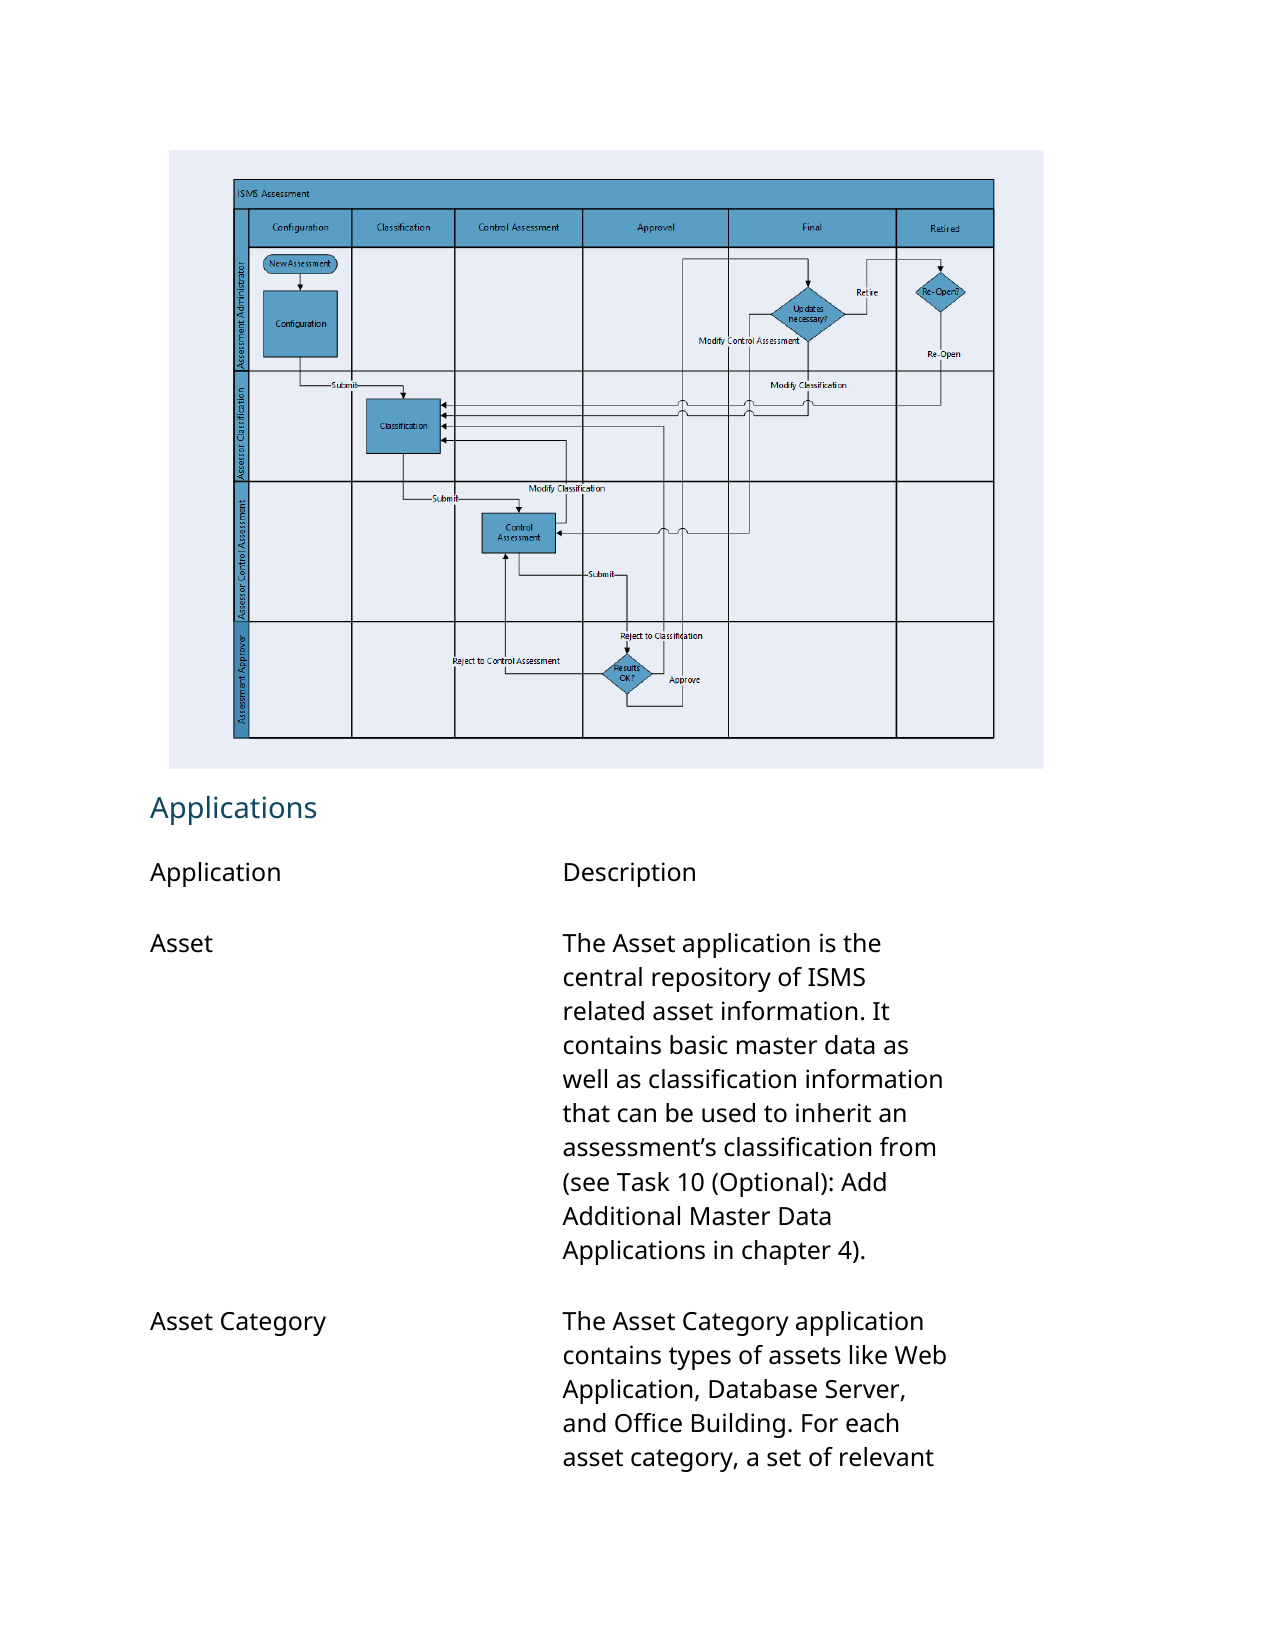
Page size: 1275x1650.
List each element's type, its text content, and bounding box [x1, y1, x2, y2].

picture [168, 150, 1044, 769]
table_header Description [551, 835, 964, 907]
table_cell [551, 1285, 964, 1474]
table_header Application [139, 835, 551, 907]
table_cell Asset Category [139, 1285, 551, 1474]
table_cell The Asset application is the central repository of ISMS related asset information. It contains basic master data as well as classification information that can be used to inherit an assessment’s classification from (see Task 10 (Optional): Add Additional Master Data Applications in chapter 4). [551, 907, 964, 1285]
subtitle Applications [150, 787, 1125, 827]
table_cell Asset [139, 907, 551, 1285]
